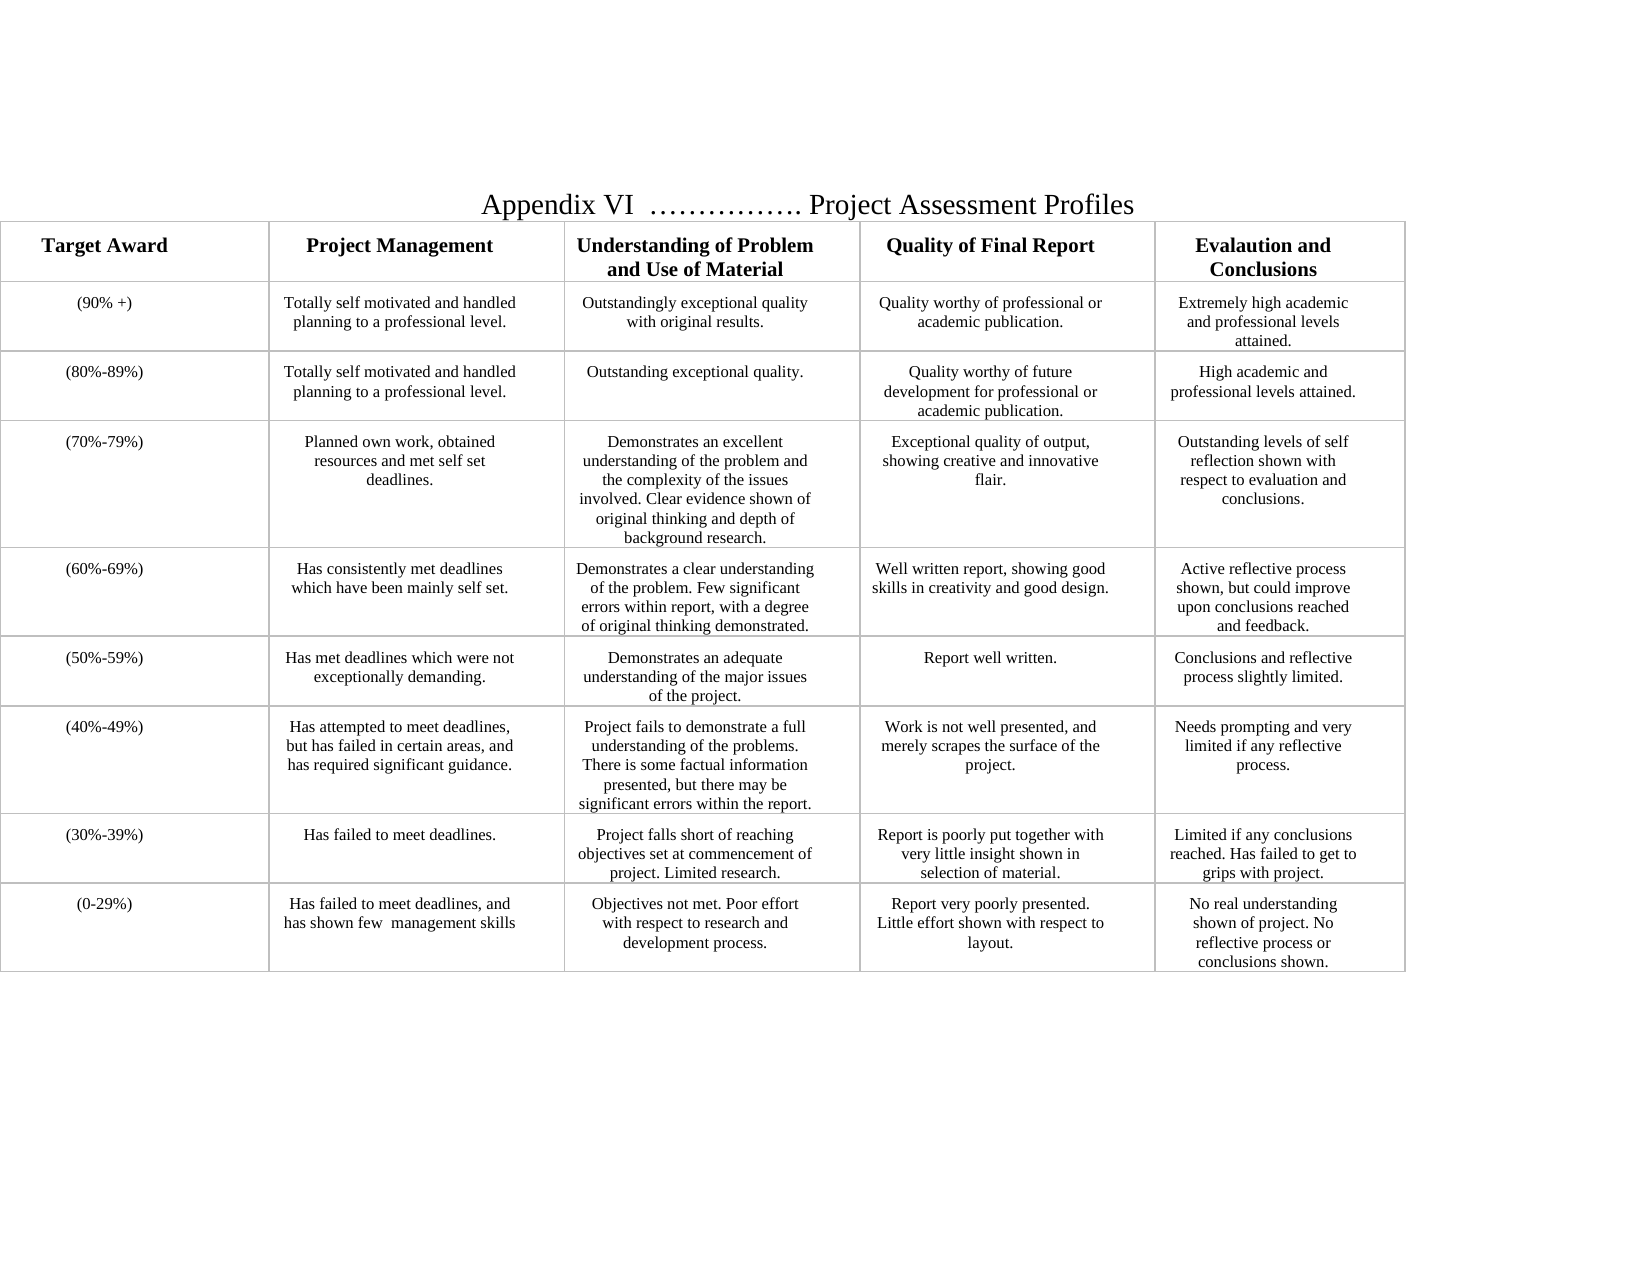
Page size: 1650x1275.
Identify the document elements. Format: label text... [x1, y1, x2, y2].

table_cell Report very poorly presented. Little effort shown with respect to layout. [861, 884, 1154, 971]
table_cell Has consistently met deadlines which have been mainly self set. [270, 548, 564, 635]
table_cell Report is poorly put together with very little insight shown in selection of material. [861, 814, 1154, 882]
table_cell Needs prompting and very limited if any reflective process. [1156, 707, 1404, 813]
table_cell Conclusions and reflective process slightly limited. [1156, 637, 1404, 705]
table_cell Well written report, showing good skills in creativity and good design. [861, 548, 1154, 635]
table_cell Quality worthy of future development for professional or academic publication. [861, 352, 1154, 420]
table_cell Demonstrates an excellent understanding of the problem and the complexity of the issues involved. Clear evidence shown of original thinking and depth of background research. [565, 421, 859, 547]
table_cell Demonstrates an adequate understanding of the major issues of the project. [565, 637, 859, 705]
table_cell Work is not well presented, and merely scrapes the surface of the project. [861, 707, 1154, 813]
table_cell Report well written. [861, 637, 1154, 705]
table_cell (30%-39%) [1, 814, 268, 882]
table_cell Quality worthy of professional or academic publication. [861, 282, 1154, 350]
table_cell Outstanding exceptional quality. [565, 352, 859, 420]
table_cell Objectives not met. Poor effort with respect to research and development process. [565, 884, 859, 971]
table_cell Outstandingly exceptional quality with original results. [565, 282, 859, 350]
table_cell (80%-89%) [1, 352, 268, 420]
table_header Evalaution and Conclusions [1156, 222, 1404, 281]
table_cell (60%-69%) [1, 548, 268, 635]
table_cell Extremely high academic and professional levels attained. [1156, 282, 1404, 350]
table_cell (40%-49%) [1, 707, 268, 813]
table_header Understanding of Problem and Use of Material [565, 222, 859, 281]
table_cell Limited if any conclusions reached. Has failed to get to grips with project. [1156, 814, 1404, 882]
table_cell Planned own work, obtained resources and met self set deadlines. [270, 421, 564, 547]
table_cell Active reflective process shown, but could improve upon conclusions reached and feedback. [1156, 548, 1404, 635]
table_cell High academic and professional levels attained. [1156, 352, 1404, 420]
table_header Quality of Final Report [861, 222, 1154, 281]
table_header Project Management [270, 222, 564, 281]
table_cell Has failed to meet deadlines, and has shown few management skills [270, 884, 564, 971]
table_cell (0-29%) [1, 884, 268, 971]
table_cell Exceptional quality of output, showing creative and innovative flair. [861, 421, 1154, 547]
table_cell Has attempted to meet deadlines, but has failed in certain areas, and has required significant guidance. [270, 707, 564, 813]
table_header Target Award [1, 222, 268, 281]
table_cell Demonstrates a clear understanding of the problem. Few significant errors within report, with a degree of original thinking demonstrated. [565, 548, 859, 635]
table_cell Outstanding levels of self reflection shown with respect to evaluation and conclusions. [1156, 421, 1404, 547]
table_cell Totally self motivated and handled planning to a professional level. [270, 282, 564, 350]
table_cell (70%-79%) [1, 421, 268, 547]
text Appendix VI ……………. Project Assessment Profiles [150, 187, 1465, 221]
table_cell Has met deadlines which were not exceptionally demanding. [270, 637, 564, 705]
table_cell (90% +) [1, 282, 268, 350]
table_cell No real understanding shown of project. No reflective process or conclusions shown. [1156, 884, 1404, 971]
table_cell Totally self motivated and handled planning to a professional level. [270, 352, 564, 420]
table_cell Project falls short of reaching objectives set at commencement of project. Limited research. [565, 814, 859, 882]
table_cell Has failed to meet deadlines. [270, 814, 564, 882]
table_cell Project fails to demonstrate a full understanding of the problems. There is some factual information presented, but there may be significant errors within the report. [565, 707, 859, 813]
table_cell (50%-59%) [1, 637, 268, 705]
